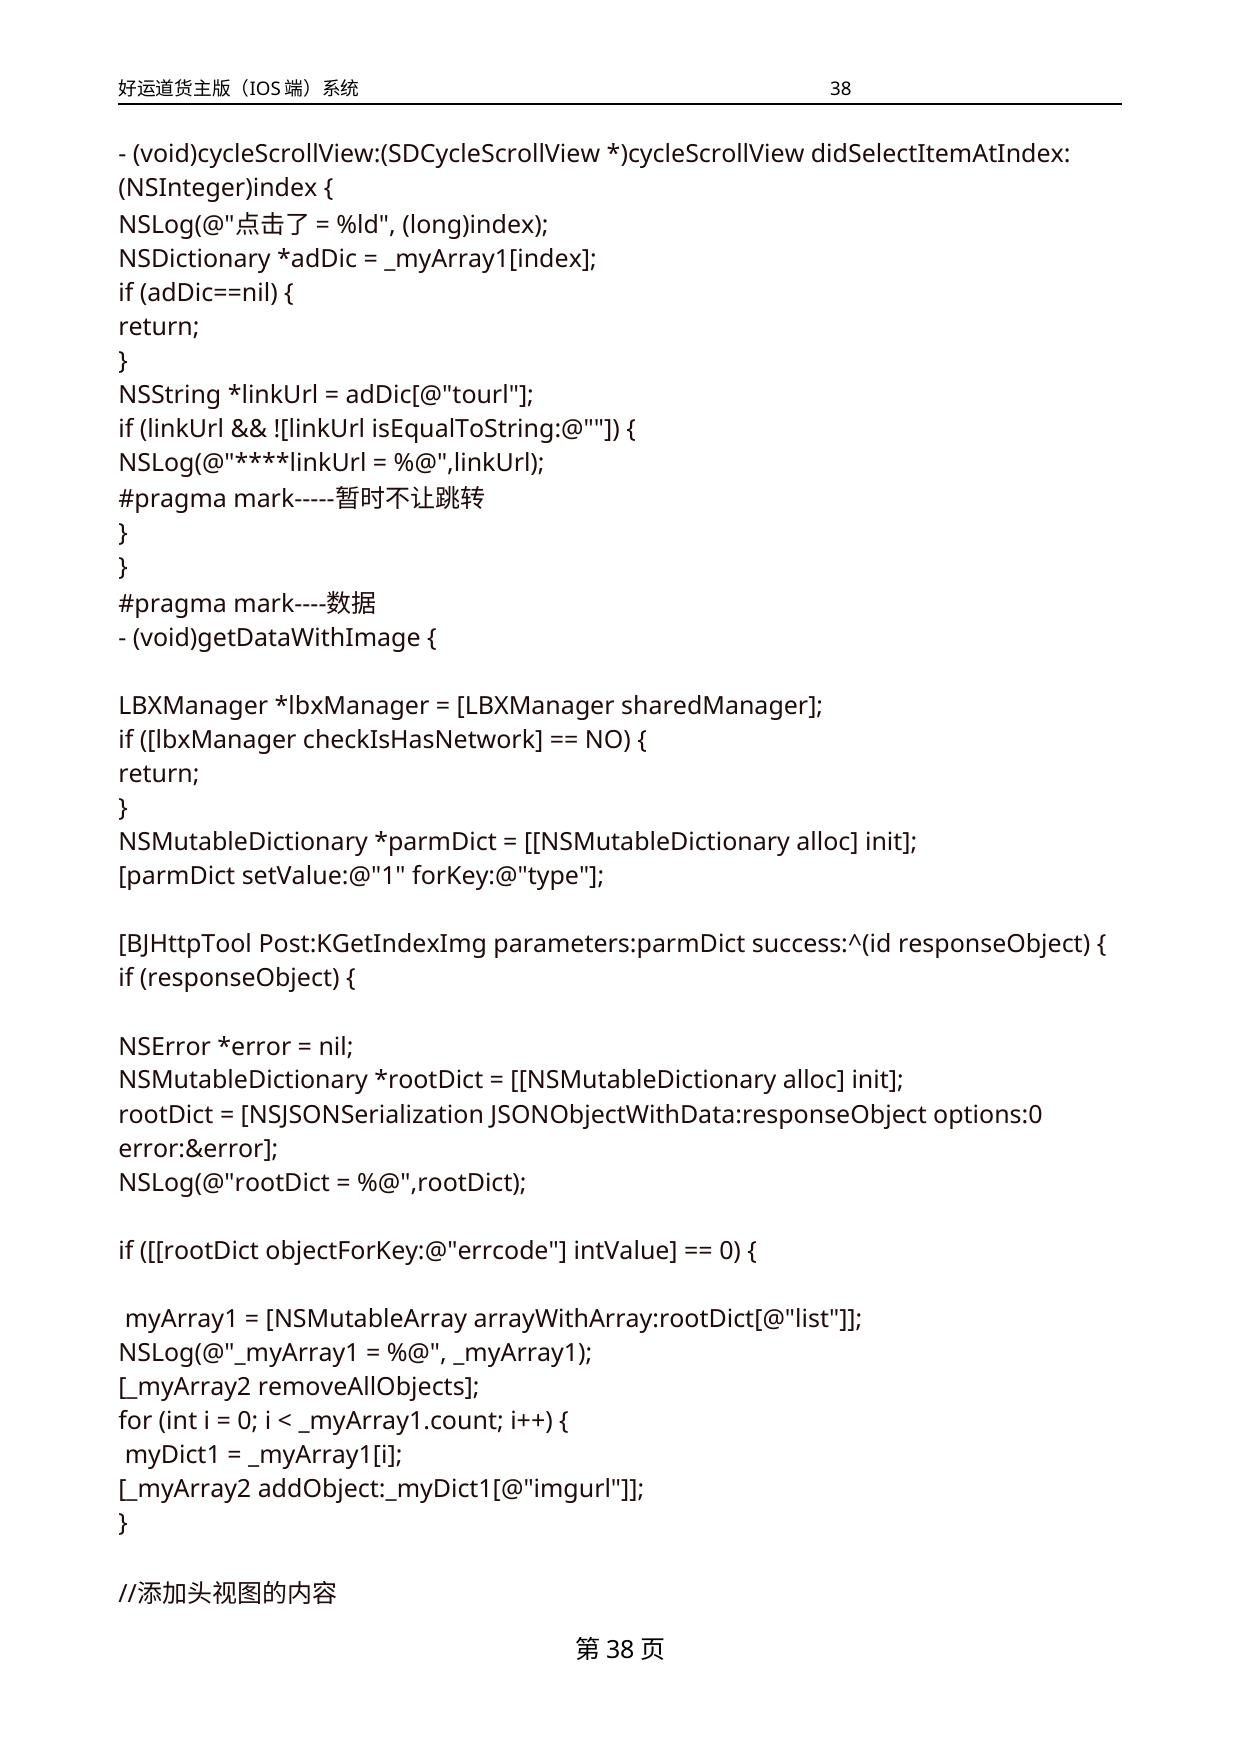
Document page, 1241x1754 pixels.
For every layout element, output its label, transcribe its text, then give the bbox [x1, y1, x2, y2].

text } [118, 549, 1122, 583]
text - (void)getDataWithImage { [118, 619, 1122, 653]
text NSMutableDictionary *rootDict = [[NSMutableDictionary alloc] init]; [118, 1062, 1122, 1096]
text NSMutableDictionary *parmDict = [[NSMutableDictionary alloc] init]; [118, 824, 1122, 858]
text [BJHttpTool Post:KGetIndexImg parameters:parmDict success:^(id responseObject) { [118, 926, 1122, 960]
text } [118, 1505, 1122, 1539]
text [parmDict setValue:@"1" forKey:@"type"]; [118, 858, 1122, 892]
text NSLog(@"rootDict = %@",rootDict); [118, 1164, 1122, 1198]
text - (void)cycleScrollView:(SDCycleScrollView *)cycleScrollView didSelectItemAtIndex:(NSInteger)index { [118, 136, 1122, 204]
text NSString *linkUrl = adDic[@"tourl"]; [118, 377, 1122, 411]
text if ([lbxManager checkIsHasNetwork] == NO) { [118, 722, 1122, 756]
text NSLog(@"****linkUrl = %@",linkUrl); [118, 445, 1122, 479]
text #pragma mark----数据 [118, 583, 1122, 619]
text [_myArray2 addObject:_myDict1[@"imgurl"]]; [118, 1471, 1122, 1505]
text } [118, 515, 1122, 549]
text #pragma mark-----暂时不让跳转 [118, 479, 1122, 515]
text NSLog(@"_myArray1 = %@", _myArray1); [118, 1335, 1122, 1369]
text NSDictionary *adDic = _myArray1[index]; [118, 240, 1122, 274]
text if ([[rootDict objectForKey:@"errcode"] intValue] == 0) { [118, 1232, 1122, 1267]
text NSLog(@"点击了 = %ld", (long)index); [118, 204, 1122, 240]
text if (adDic==nil) { [118, 274, 1122, 308]
text } [118, 342, 1122, 377]
text myDict1 = _myArray1[i]; [118, 1437, 1122, 1471]
text return; [118, 308, 1122, 342]
text if (responseObject) { [118, 960, 1122, 994]
text NSError *error = nil; [118, 1028, 1122, 1062]
text //添加头视图的内容 [118, 1573, 1122, 1609]
text return; [118, 756, 1122, 790]
text LBXManager *lbxManager = [LBXManager sharedManager]; [118, 687, 1122, 722]
text } [118, 790, 1122, 824]
text rootDict = [NSJSONSerialization JSONObjectWithData:responseObject options:0 error:&error]; [118, 1096, 1122, 1164]
text for (int i = 0; i < _myArray1.count; i++) { [118, 1403, 1122, 1437]
text if (linkUrl && ![linkUrl isEqualToString:@""]) { [118, 411, 1122, 445]
text myArray1 = [NSMutableArray arrayWithArray:rootDict[@"list"]]; [118, 1301, 1122, 1335]
text [_myArray2 removeAllObjects]; [118, 1369, 1122, 1403]
